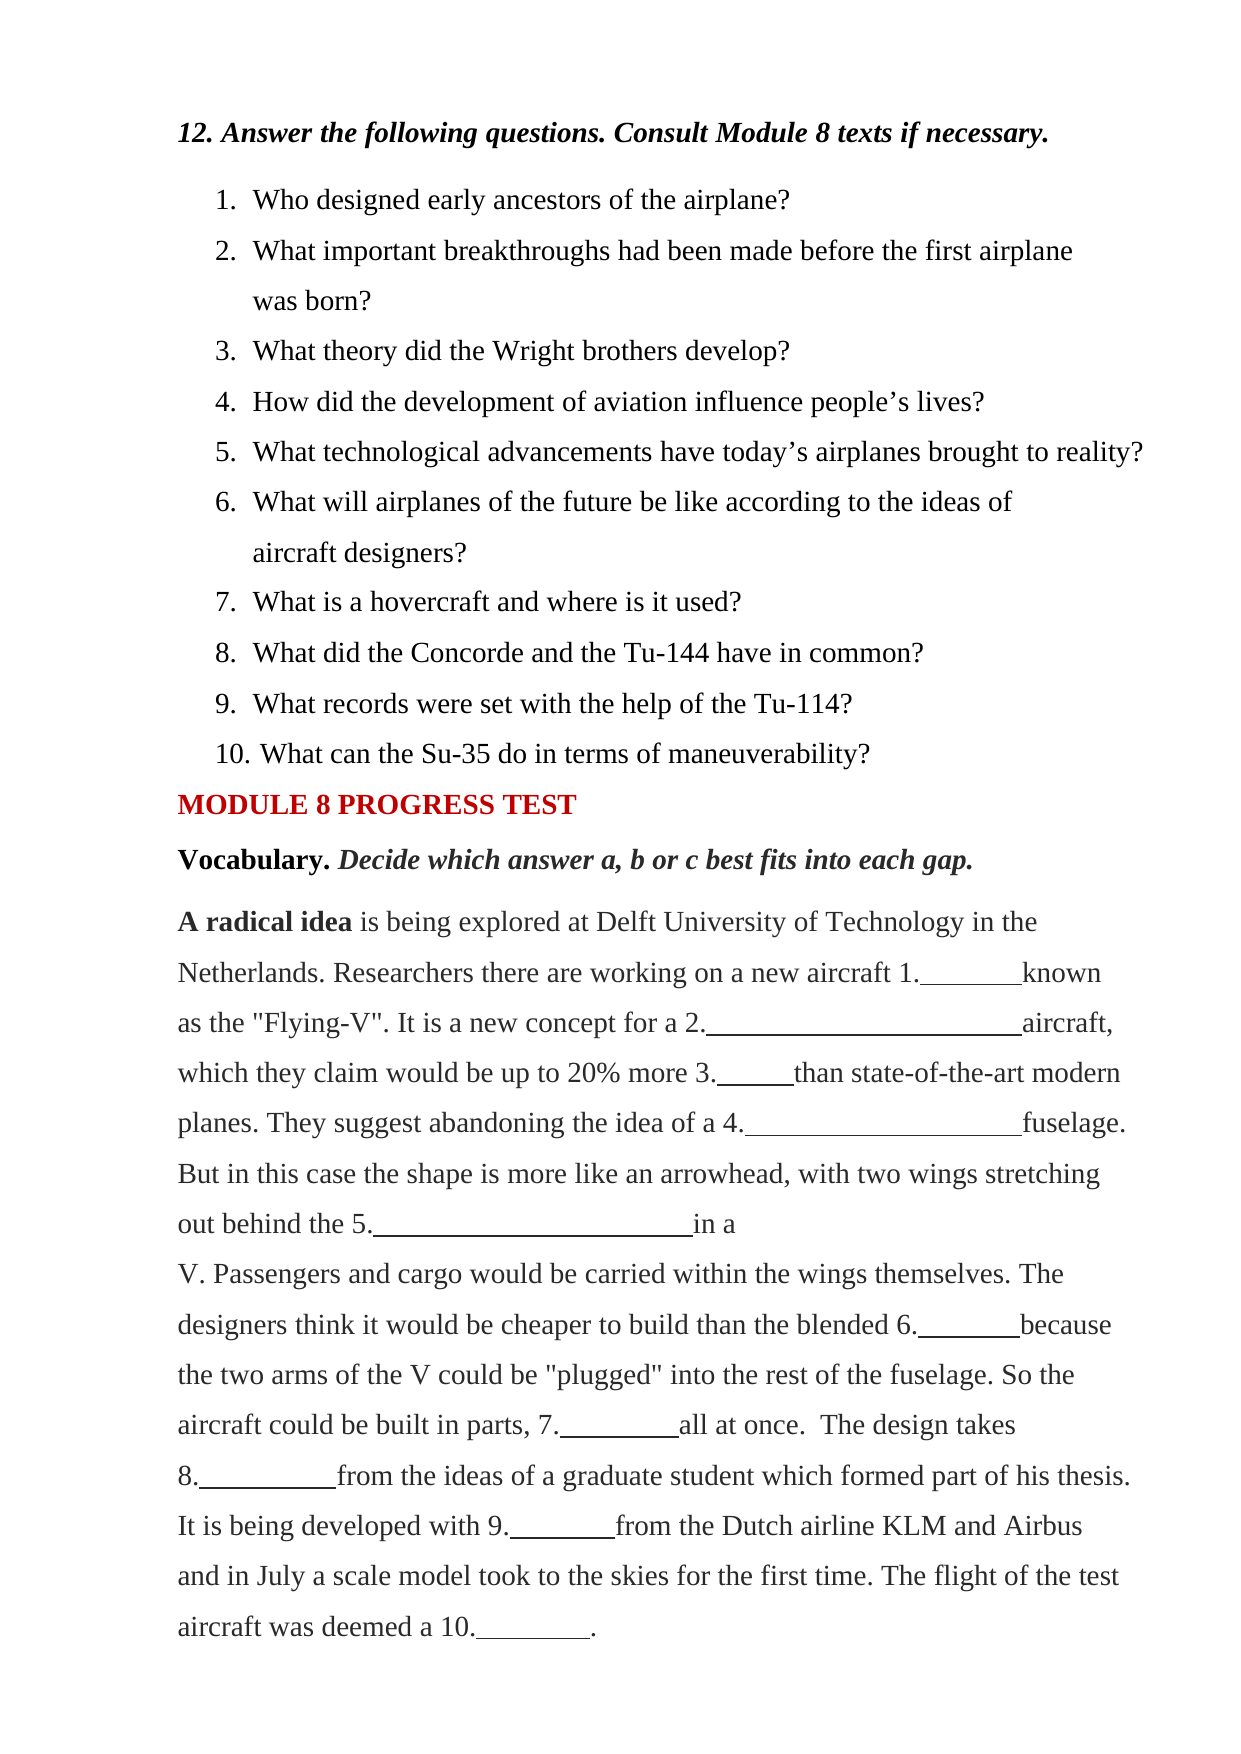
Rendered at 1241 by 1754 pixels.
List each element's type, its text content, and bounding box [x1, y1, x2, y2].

text V. Passengers and cargo would be carried within the wings themselves. The designers think it would be cheaper to build than the blended 6. because the two arms of the V could be "plugged" into the rest of the fuselage. So the aircraft could be built in parts, 7. all at once. The design takes [177, 1257, 1112, 1441]
list What important breakthroughs had been made before the first airplane was born? [215, 233, 1125, 317]
list What did the Concorde and the Tu-144 have in common? [215, 635, 1198, 669]
subtitle MODULE 8 PROGRESS TEST [177, 787, 1198, 820]
subtitle Vocabulary. Decide which answer a, b or c best fits into each gap. [177, 842, 1198, 875]
text 8. from the ideas of a graduate student which formed part of his thesis. It is being developed with 9. from the Dutch airline KLM and Airbus and in July a scale model took to the skies for the first time. The flight of the test aircraft was deemed a 10. . [177, 1458, 1132, 1642]
subtitle Answer the following questions. Consult Module 8 texts if necessary. [177, 116, 1198, 149]
list What records were set with the help of the Tu-114? [215, 686, 1198, 719]
list How did the development of aviation influence people’s lives? [215, 384, 1198, 417]
list Who designed early ancestors of the airplane? [215, 182, 1198, 216]
list What will airplanes of the future be like according to the ideas of aircraft designers? [215, 484, 1103, 568]
list What technological advancements have today’s airplanes brought to reality? [215, 434, 1198, 468]
list What theory did the Wright brothers develop? [215, 333, 1198, 367]
text A radical idea is being explored at Delft University of Technology in the Netherlands. Researchers there are working on a new aircraft 1. known as the "Flying-V". It is a new concept for a 2. aircraft, which they claim would be up to 20% more 3. than state-of-the-art modern planes. They suggest abandoning the idea of a 4. fuselage. But in this case the shape is more like an arrowhead, with two wings stretching out behind the 5. in a [177, 904, 1132, 1240]
list What can the Su-35 do in terms of maneuverability? [214, 736, 1198, 769]
list What is a hovercraft and where is it used? [215, 585, 1198, 618]
